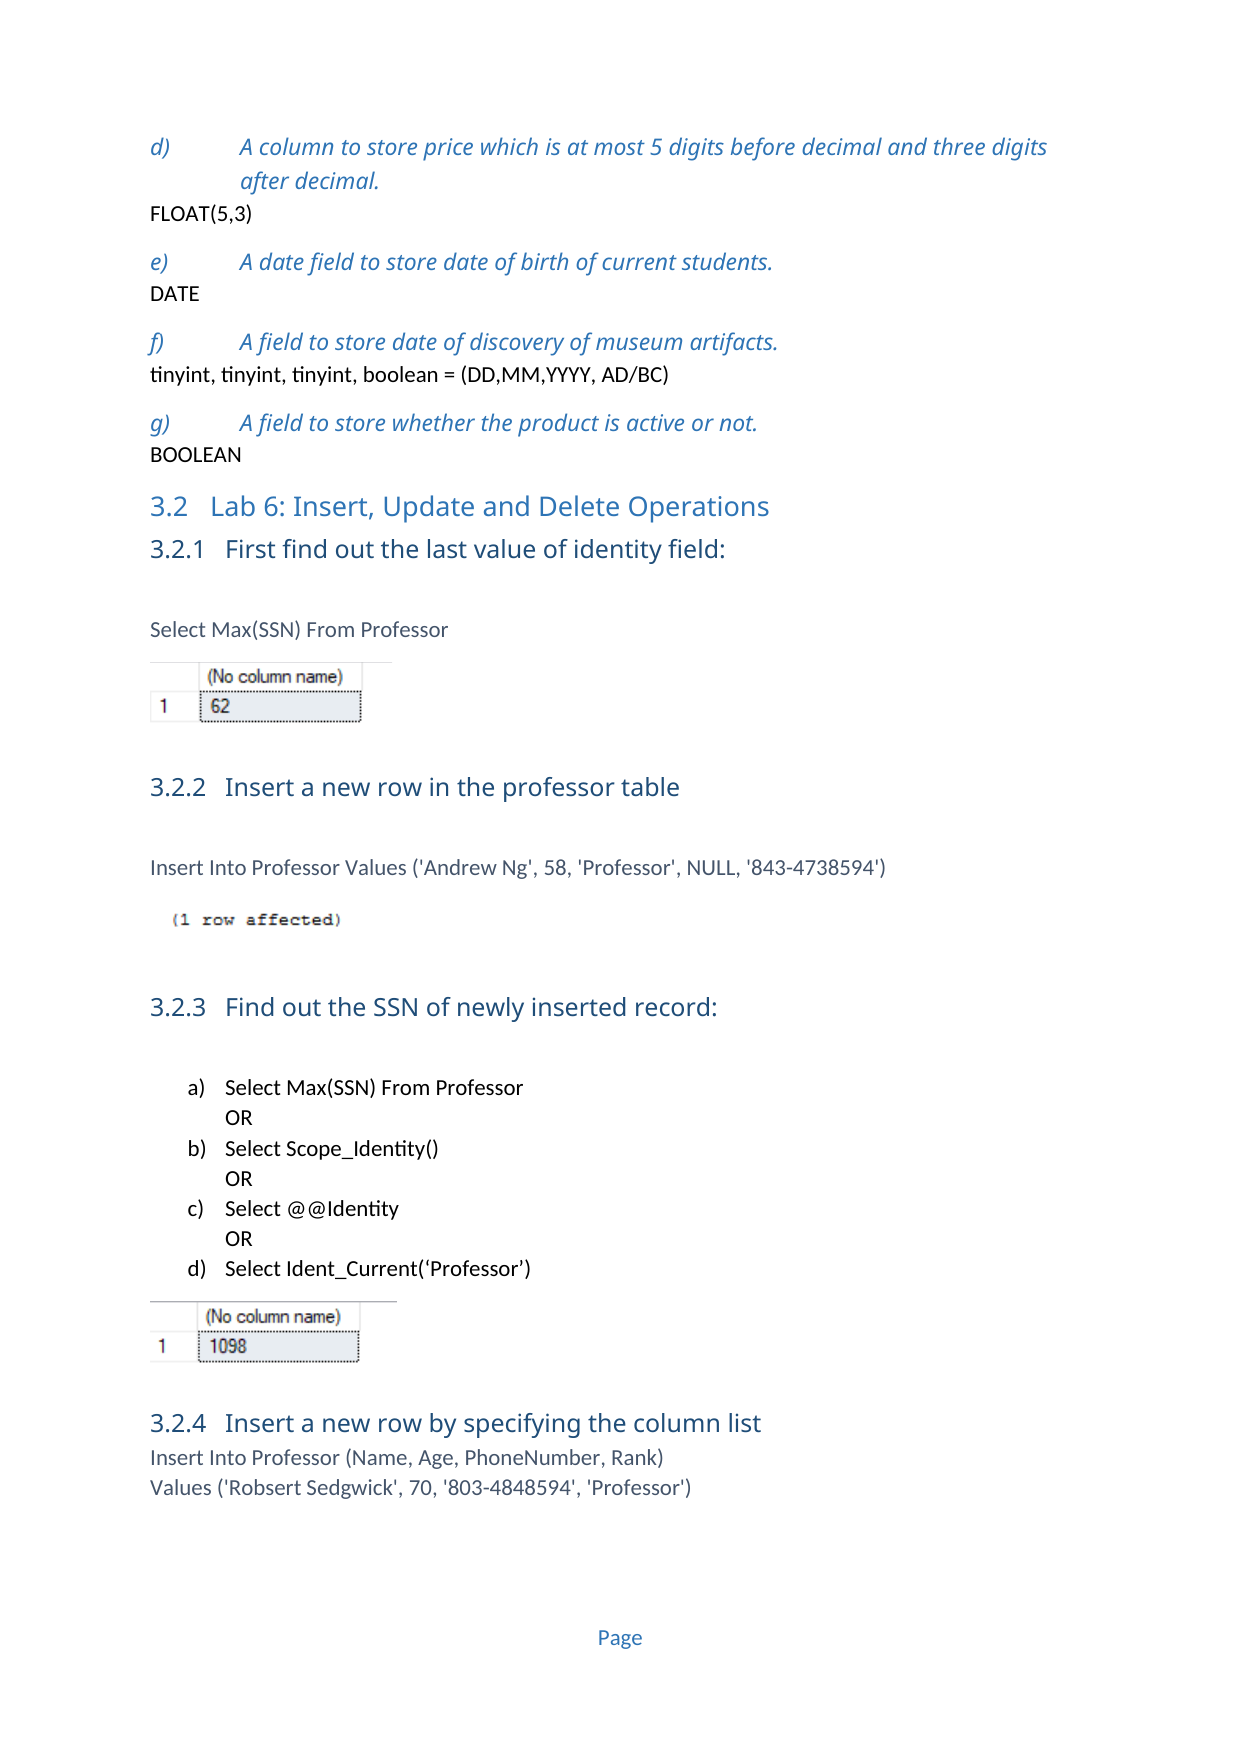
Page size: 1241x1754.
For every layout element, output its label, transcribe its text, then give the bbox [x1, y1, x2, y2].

subtitle A date field to store date of birth of current students. [150, 246, 1090, 277]
subtitle A field to store date of discovery of museum artifacts. [150, 326, 1090, 357]
subtitle A field to store whether the product is active or not. [150, 407, 1090, 438]
text FLOAT(5,3) [150, 199, 1090, 227]
picture [150, 1301, 397, 1388]
subtitle Insert a new row in the professor table [150, 770, 1090, 804]
text Insert Into Professor Values ('Andrew Ng', 58, 'Professor', NULL, '843-4738594') [150, 853, 1090, 882]
subtitle First find out the last value of identity field: [150, 531, 1090, 566]
list Select Ident_Current(‘Professor’) [187, 1254, 1090, 1282]
text BOOLEAN [150, 441, 1090, 469]
text tinyint, tinyint, tinyint, boolean = (DD,MM,YYYY, AD/BC) [150, 360, 1090, 388]
subtitle Lab 6: Insert, Update and Delete Operations [150, 487, 1090, 524]
list Select Max(SSN) From Professor OR [187, 1073, 1090, 1131]
list Select @@Identity OR [187, 1194, 1090, 1252]
text DATE [150, 279, 1090, 307]
subtitle Insert a new row by specifying the column list [150, 1406, 1090, 1440]
text Select Max(SSN) From Professor [150, 615, 1090, 643]
subtitle A column to store price which is at most 5 digits before decimal and three digits after decimal. [150, 131, 1090, 196]
picture [150, 662, 393, 751]
subtitle Find out the SSN of newly inserted record: [150, 989, 1090, 1024]
text Insert Into Professor (Name, Age, PhoneNumber, Rank) Values ('Robsert Sedgwick', 70, '803-4848594', 'Professor') [150, 1443, 1090, 1501]
list Select Scope_Identity() OR [187, 1134, 1090, 1192]
picture [150, 900, 393, 971]
